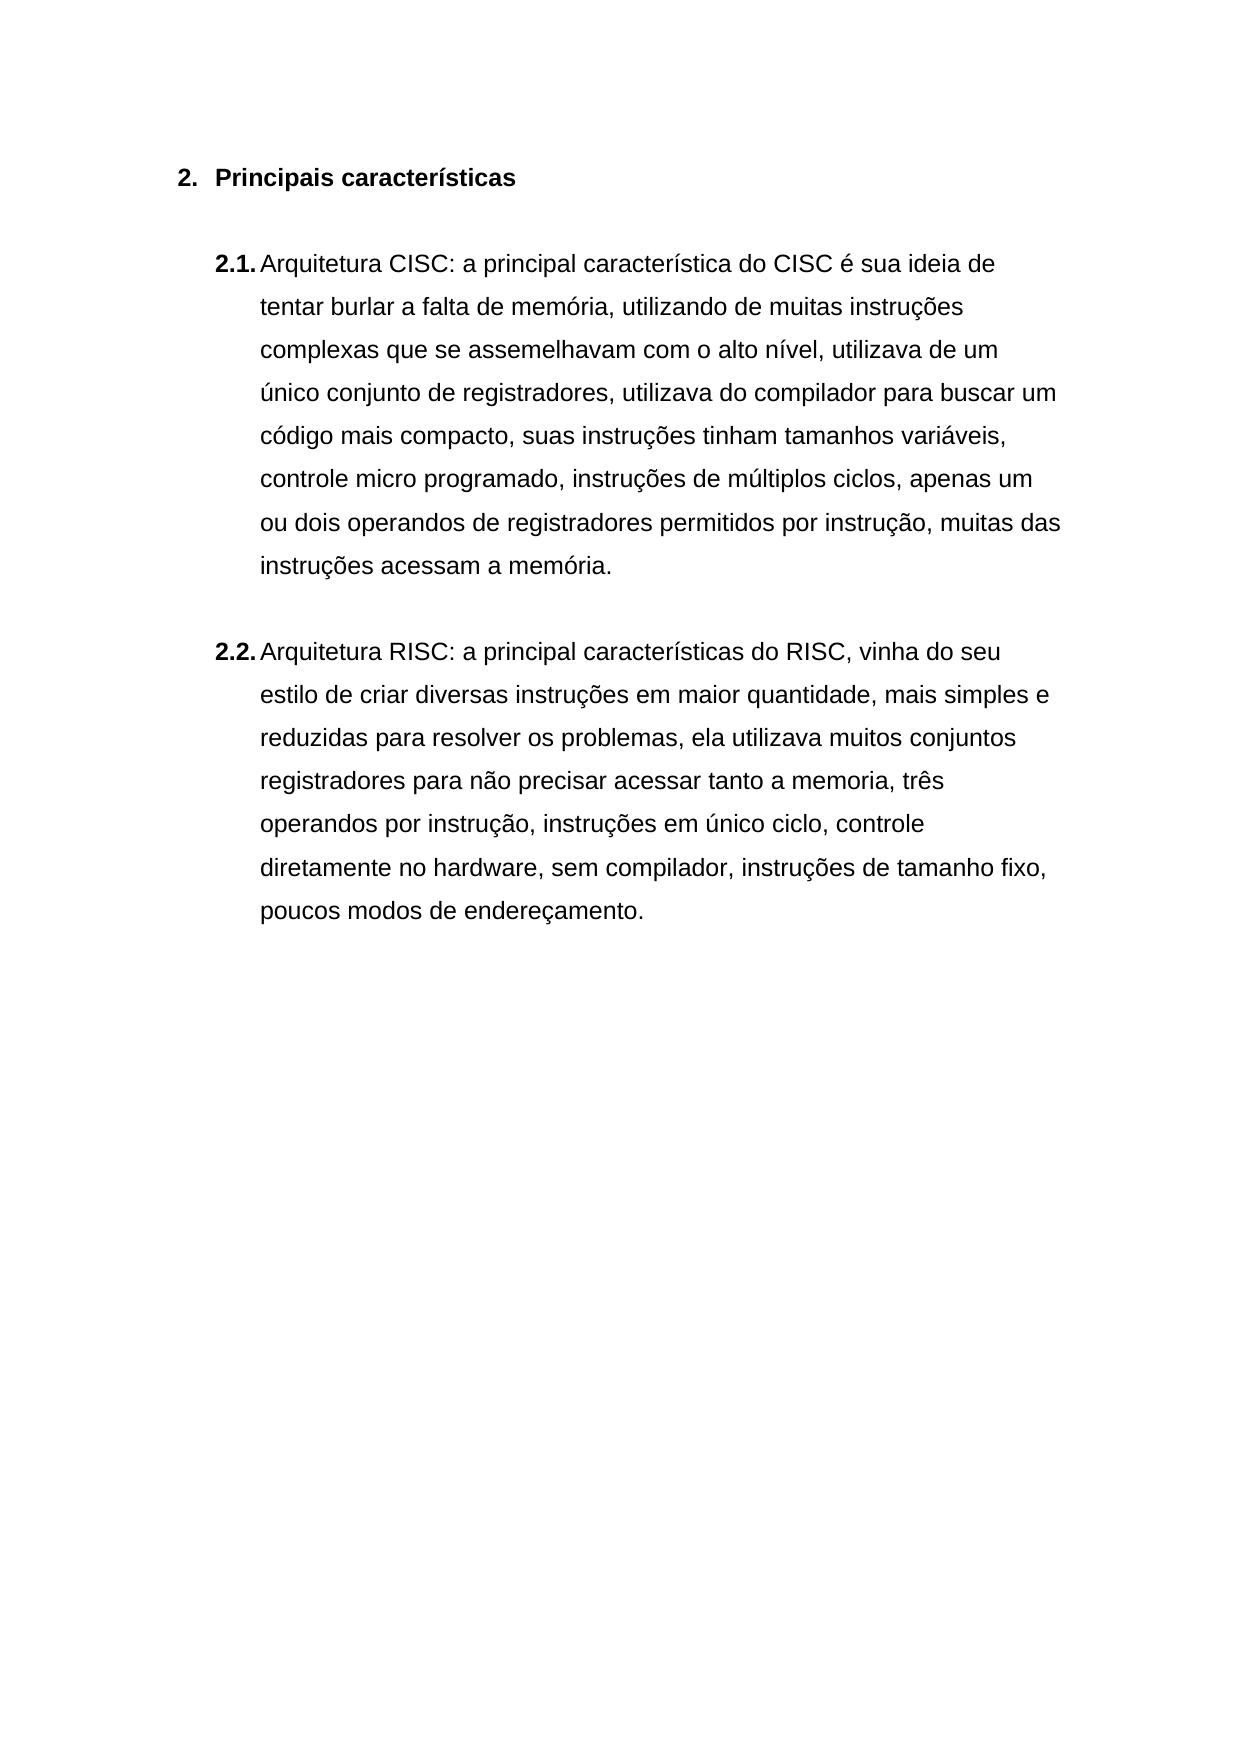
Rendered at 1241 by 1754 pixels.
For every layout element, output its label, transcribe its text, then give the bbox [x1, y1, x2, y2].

list Arquitetura RISC: a principal características do RISC, vinha do seu estilo de criar diversas instruções em maior quantidade, mais simples e reduzidas para resolver os problemas, ela utilizava muitos conjuntos registradores para não precisar acessar tanto a memoria, três operandos por instrução, instruções em único ciclo, controle diretamente no hardware, sem compilador, instruções de tamanho fixo, poucos modos de endereçamento. [215, 637, 1063, 924]
list Arquitetura CISC: a principal característica do CISC é sua ideia de tentar burlar a falta de memória, utilizando de muitas instruções complexas que se assemelhavam com o alto nível, utilizava de um único conjunto de registradores, utilizava do compilador para buscar um código mais compacto, suas instruções tinham tamanhos variáveis, controle micro programado, instruções de múltiplos ciclos, apenas um ou dois operandos de registradores permitidos por instrução, muitas das instruções acessam a memória. [215, 249, 1063, 579]
list Principais características [177, 162, 1063, 191]
